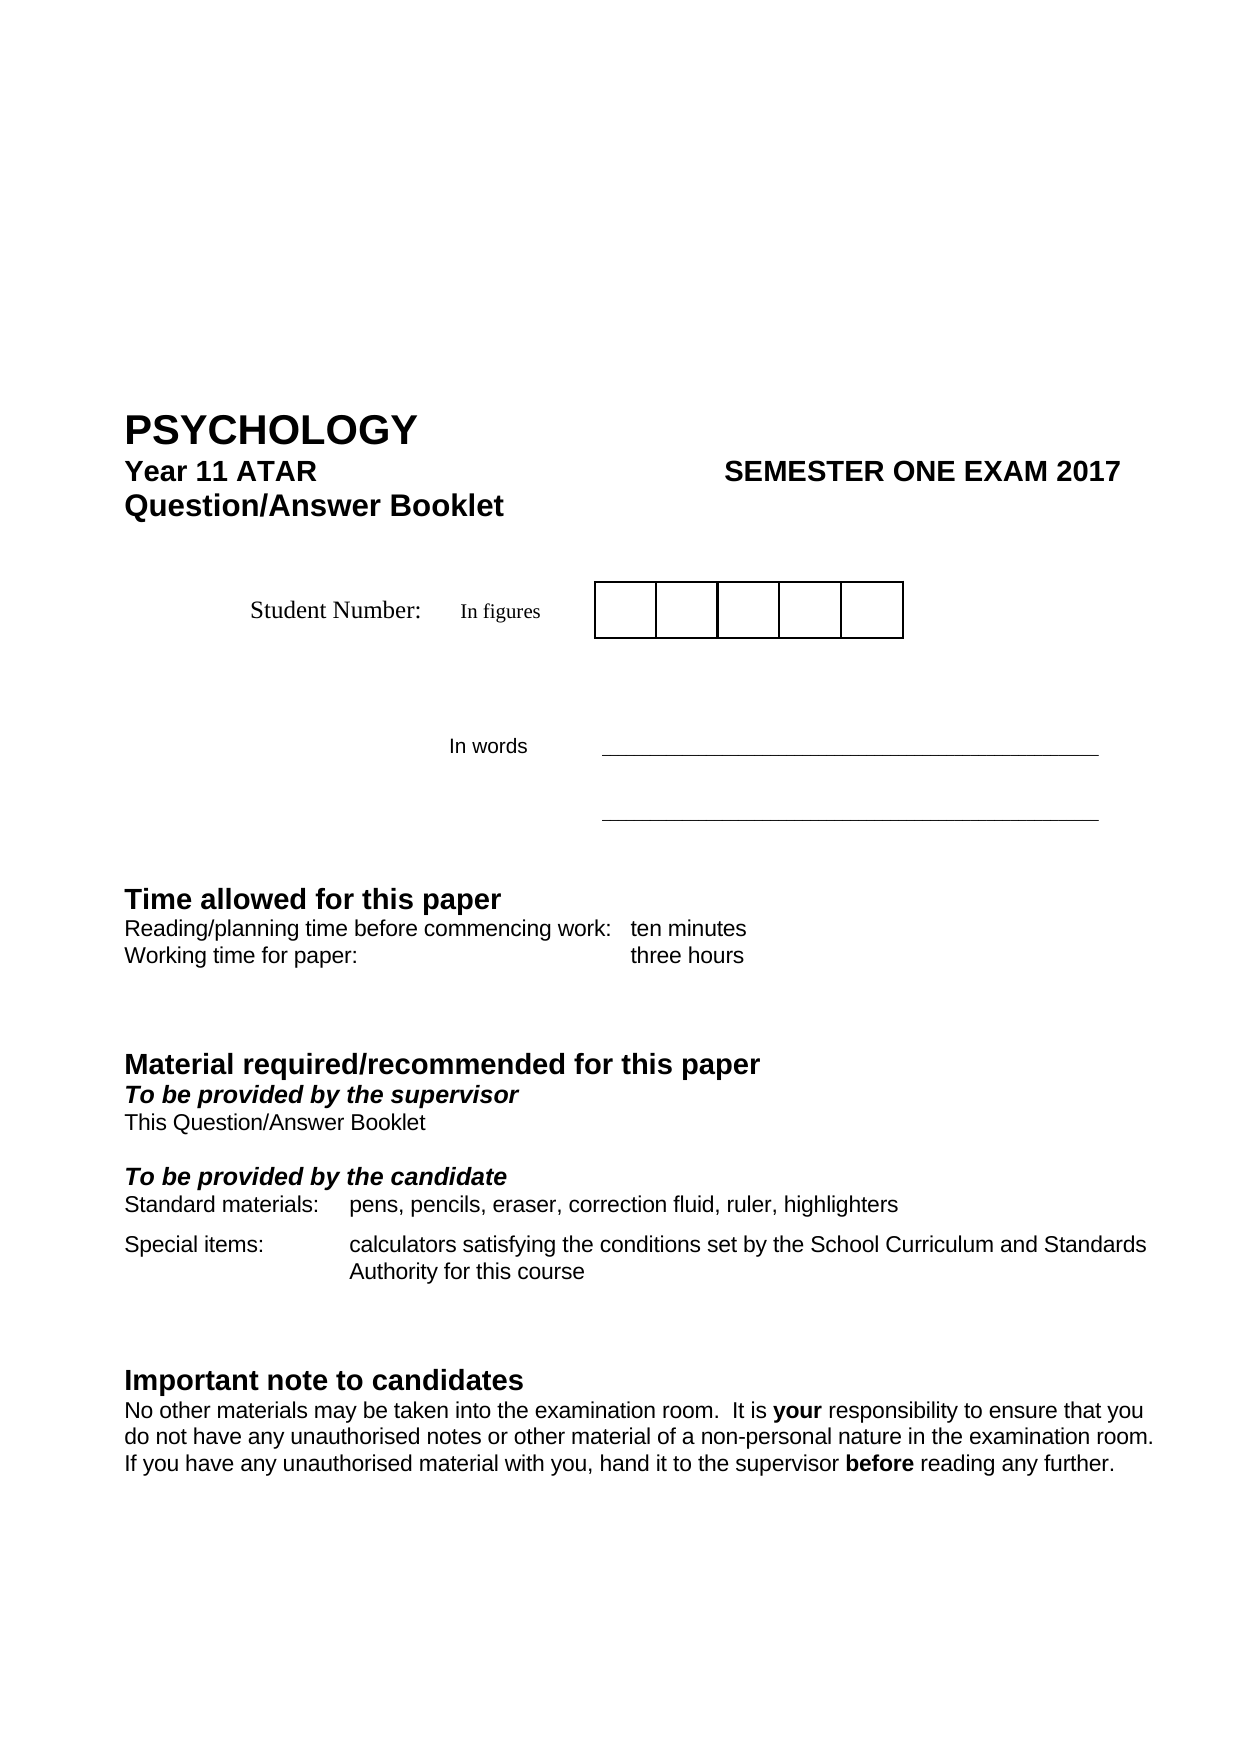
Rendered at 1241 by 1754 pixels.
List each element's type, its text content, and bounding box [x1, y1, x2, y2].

text This Question/Answer Booklet [124, 1109, 1169, 1136]
text Working time for paper: three hours [124, 942, 1169, 968]
table_header [596, 583, 655, 637]
text No other materials may be taken into the examination room. It is your responsibility to ensure that you do not have any unauthorised notes or other material of a non-personal nature in the examination room. If you have any unauthorised material with you, hand it to the supervisor before reading any further. [124, 1397, 1169, 1476]
text Standard materials: pens, pencils, eraser, correction fluid, ruler, highlighters [124, 1191, 1169, 1217]
table_header [719, 583, 778, 637]
table_header Student Number: In figures [239, 581, 594, 637]
text Special items: calculators satisfying the conditions set by the School Curriculum and Standards Authority for this course [124, 1231, 1169, 1284]
subtitle Material required/recommended for this paper [124, 1047, 1169, 1081]
table_header [842, 583, 902, 637]
text Reading/planning time before commencing work: ten minutes [124, 915, 1169, 942]
subtitle To be provided by the candidate [124, 1162, 1169, 1191]
subtitle Important note to candidates [124, 1363, 1169, 1397]
text In words [124, 734, 1169, 758]
text PSYCHOLOGY [124, 406, 1169, 453]
table_header [657, 583, 716, 637]
table_header [780, 583, 840, 637]
subtitle Time allowed for this paper [124, 882, 1169, 915]
text Year 11 ATAR SEMESTER ONE EXAM 2017 [124, 453, 1169, 487]
subtitle To be provided by the supervisor [124, 1081, 1169, 1109]
text Question/Answer Booklet [124, 487, 1169, 523]
